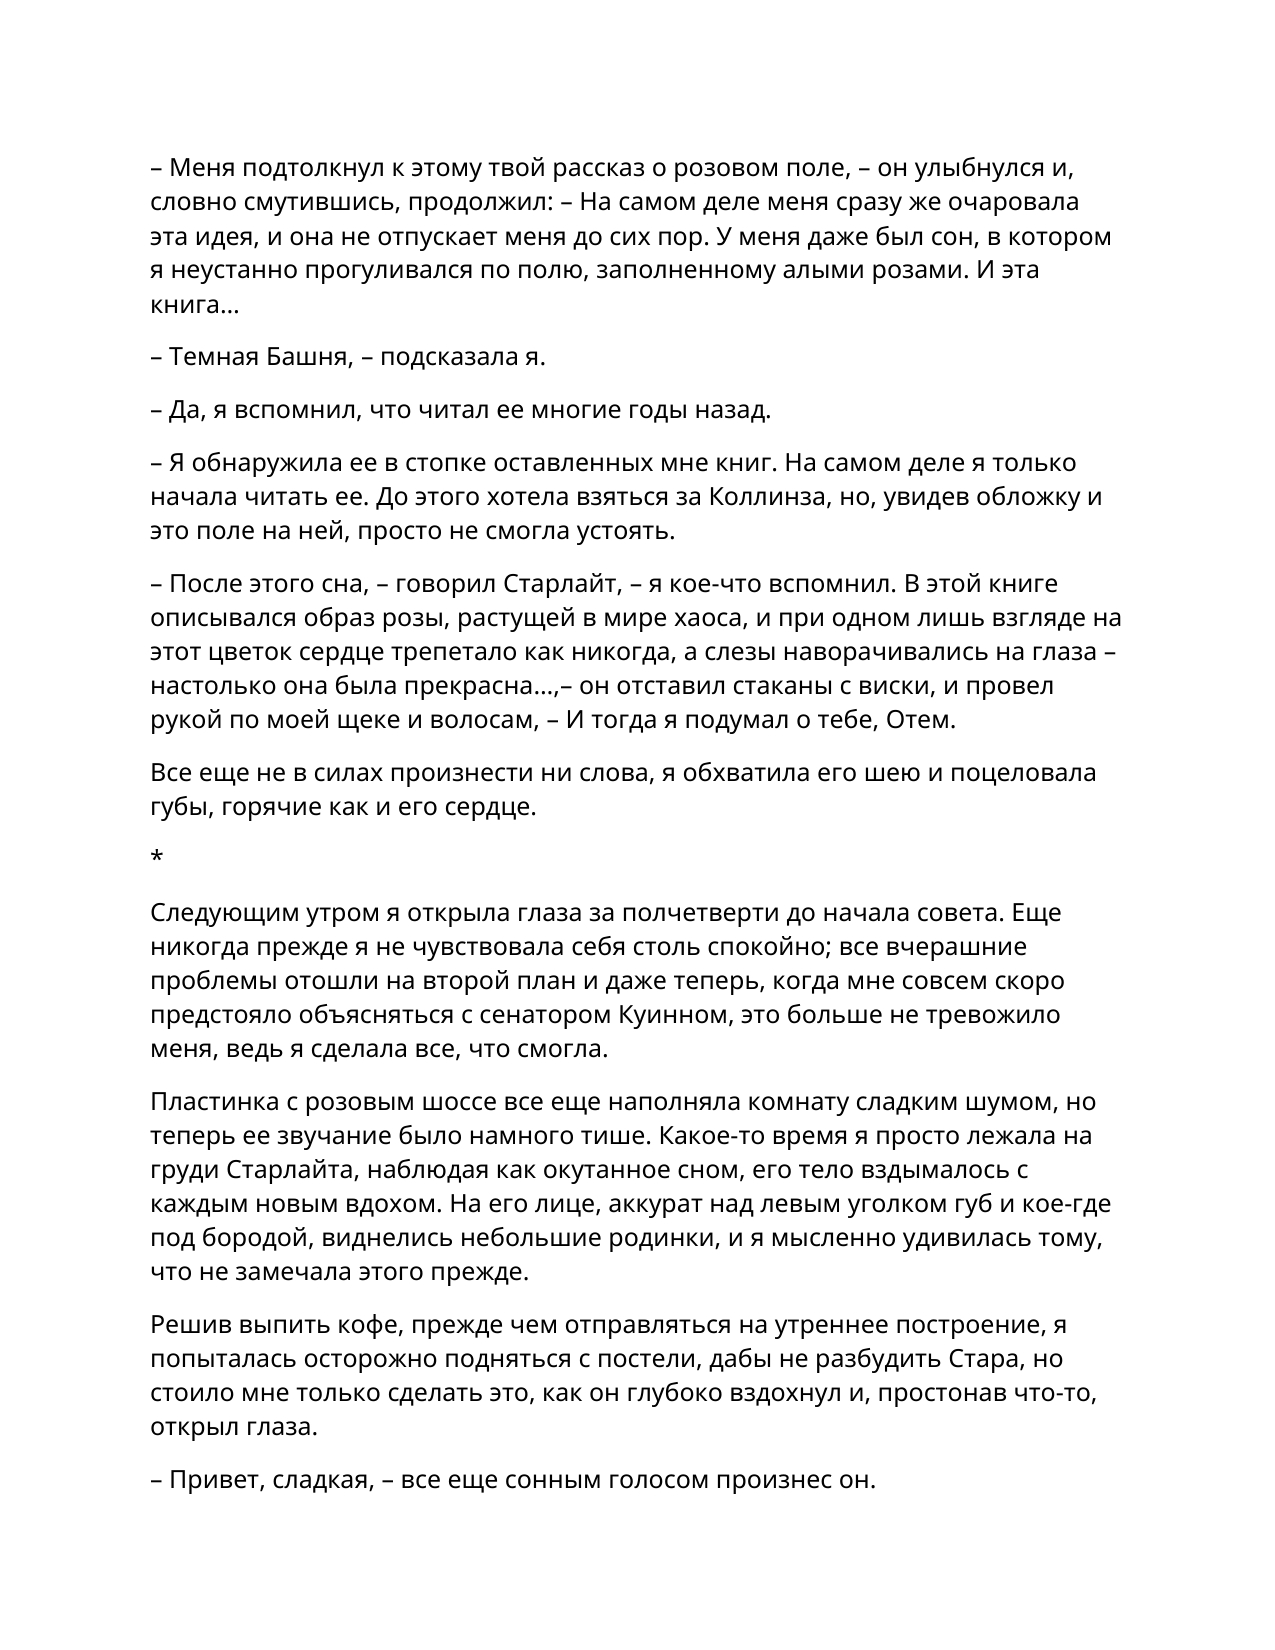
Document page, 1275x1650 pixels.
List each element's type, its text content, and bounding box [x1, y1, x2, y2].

text Решив выпить кофе, прежде чем отправляться на утреннее построение, я попыталась осторожно подняться с постели, дабы не разбудить Стара, но стоило мне только сделать это, как он глубоко вздохнул и, простонав что-то, открыл глаза. [150, 1307, 1125, 1443]
text Все еще не в силах произнести ни слова, я обхватила его шею и поцеловала губы, горячие как и его сердце. [150, 755, 1125, 823]
text – Темная Башня, – подсказала я. [150, 339, 1125, 373]
text – Да, я вспомнил, что читал ее многие годы назад. [150, 392, 1125, 426]
text * [150, 842, 1125, 876]
text Следующим утром я открыла глаза за полчетверти до начала совета. Еще никогда прежде я не чувствовала себя столь спокойно; все вчерашние проблемы отошли на второй план и даже теперь, когда мне совсем скоро предстояло объясняться с сенатором Куинном, это больше не тревожило меня, ведь я сделала все, что смогла. [150, 894, 1125, 1065]
text – После этого сна, – говорил Старлайт, – я кое-что вспомнил. В этой книге описывался образ розы, растущей в мире хаоса, и при одном лишь взгляде на этот цветок сердце трепетало как никогда, а слезы наворачивались на глаза – настолько она была прекрасна…,– он отставил стаканы с виски, и провел рукой по моей щеке и волосам, – И тогда я подумал о тебе, Отем. [150, 566, 1125, 736]
text – Я обнаружила ее в стопке оставленных мне книг. На самом деле я только начала читать ее. До этого хотела взяться за Коллинза, но, увидев обложку и это поле на ней, просто не смогла устоять. [150, 445, 1125, 547]
text – Меня подтолкнул к этому твой рассказ о розовом поле, – он улыбнулся и, словно смутившись, продолжил: – На самом деле меня сразу же очаровала эта идея, и она не отпускает меня до сих пор. У меня даже был сон, в котором я неустанно прогуливался по полю, заполненному алыми розами. И эта книга… [150, 150, 1125, 320]
text Пластинка с розовым шоссе все еще наполняла комнату сладким шумом, но теперь ее звучание было намного тише. Какое-то время я просто лежала на груди Старлайта, наблюдая как окутанное сном, его тело вздымалось с каждым новым вдохом. На его лице, аккурат над левым уголком губ и кое-где под бородой, виднелись небольшие родинки, и я мысленно удивилась тому, что не замечала этого прежде. [150, 1083, 1125, 1288]
text – Привет, сладкая, – все еще сонным голосом произнес он. [150, 1462, 1125, 1496]
